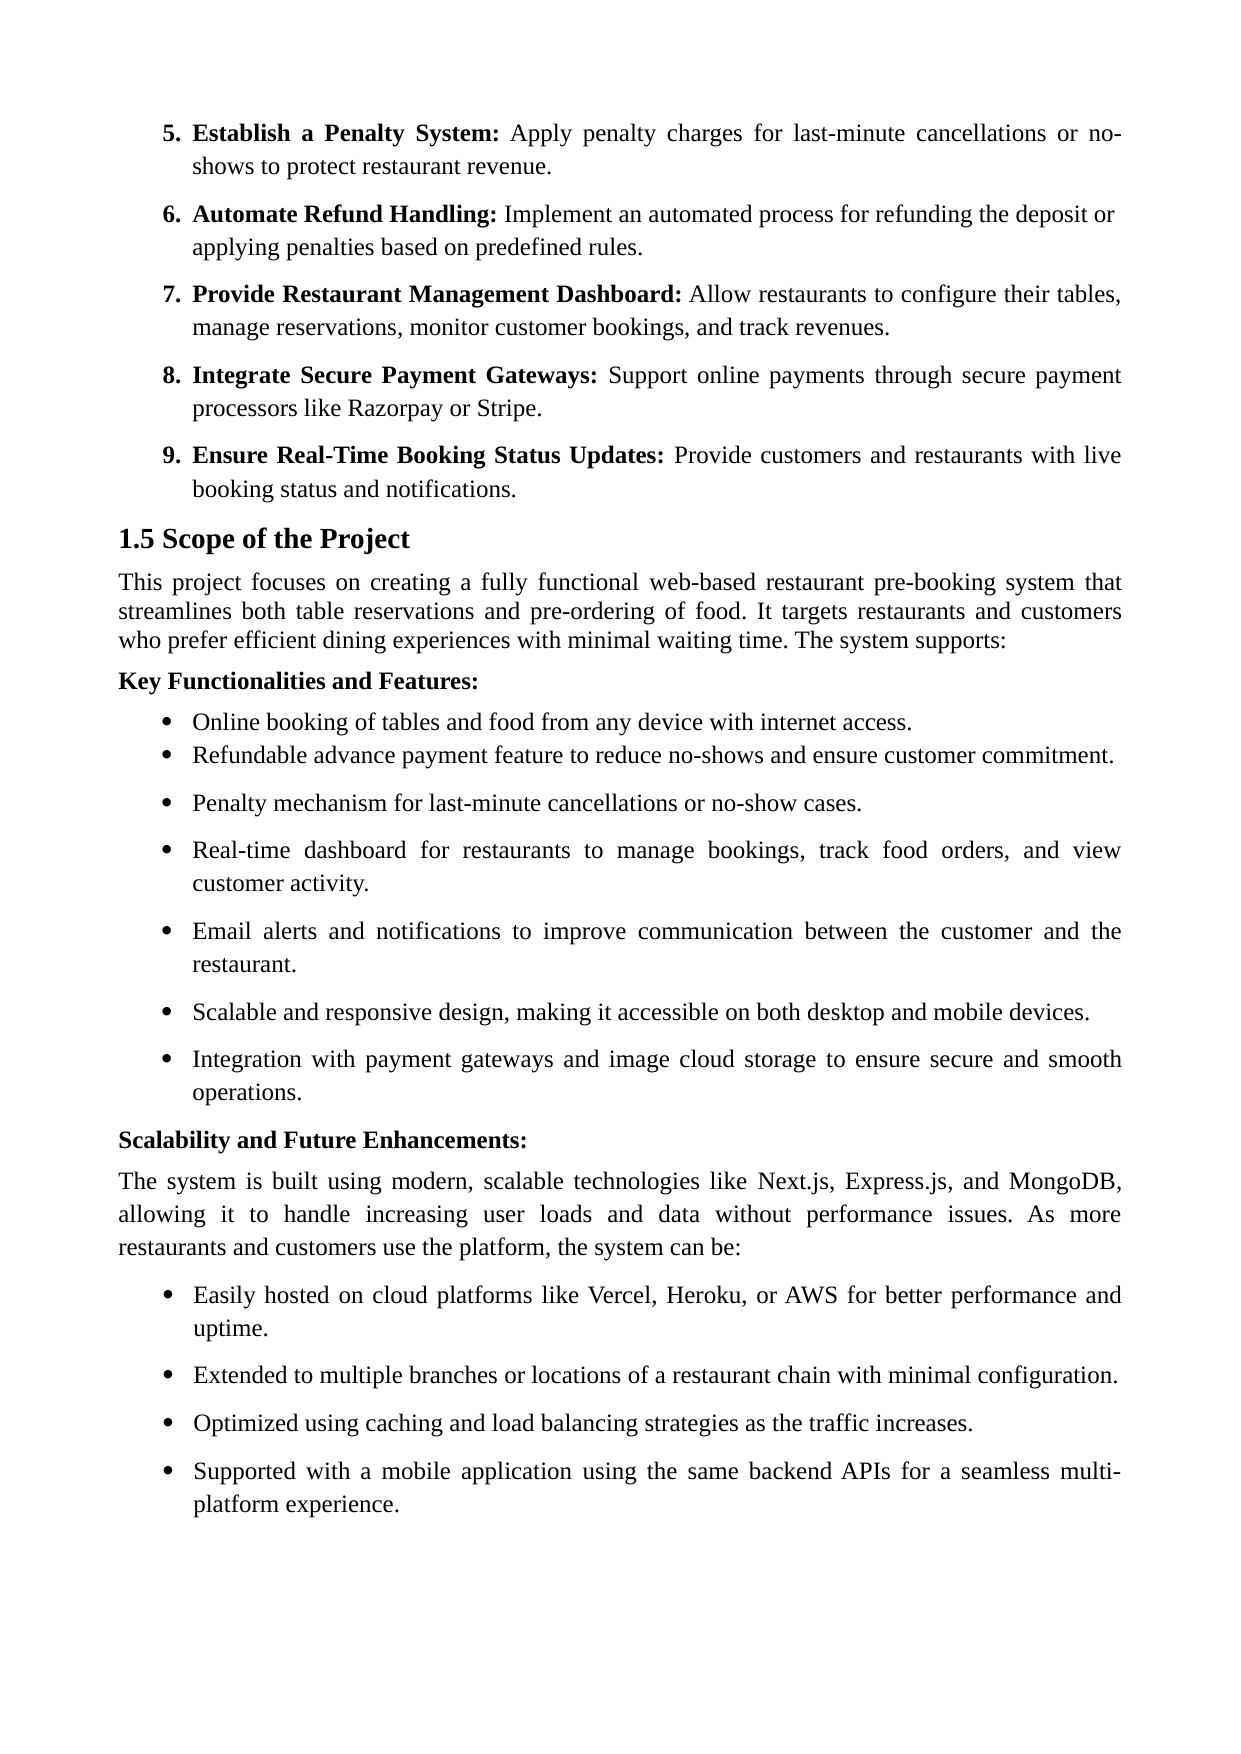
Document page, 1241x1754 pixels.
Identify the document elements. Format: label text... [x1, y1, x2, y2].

list Email alerts and notifications to improve communication between the customer and the restaurant. [162, 916, 1122, 978]
subtitle Scalability and Future Enhancements: [118, 1125, 1122, 1154]
list Supported with a mobile application using the same backend APIs for a seamless multi-platform experience. [164, 1456, 1122, 1517]
text This project focuses on creating a fully functional web-based restaurant pre-booking system that streamlines both table reservations and pre-ordering of food. It targets restaurants and customers who prefer efficient dining experiences with minimal waiting time. The system supports: [118, 567, 1122, 653]
list Provide Restaurant Management Dashboard: Allow restaurants to configure their tables, manage reservations, monitor customer bookings, and track revenues. [162, 279, 1122, 341]
list Ensure Real-Time Booking Status Updates: Provide customers and restaurants with live booking status and notifications. [162, 441, 1122, 502]
list Online booking of tables and food from any device with internet access. [162, 707, 1122, 736]
list Real-time dashboard for restaurants to manage bookings, track food orders, and view customer activity. [162, 836, 1122, 897]
list Easily hosted on cloud platforms like Vercel, Heroku, or AWS for better performance and uptime. [164, 1280, 1122, 1342]
list Scalable and responsive design, making it accessible on both desktop and mobile devices. [162, 997, 1122, 1026]
list Penalty mechanism for last-minute cancellations or no-show cases. [162, 788, 1122, 817]
list Integrate Secure Payment Gateways: Support online payments through secure payment processors like Razorpay or Stripe. [162, 360, 1122, 422]
list Refundable advance payment feature to reduce no-shows and ensure customer commitment. [162, 740, 1122, 769]
text The system is built using modern, scalable technologies like Next.js, Express.js, and MongoDB, allowing it to handle increasing user loads and data without performance issues. As more restaurants and customers use the platform, the system can be: [118, 1166, 1122, 1261]
list Integration with payment gateways and image cloud storage to ensure secure and smooth operations. [162, 1044, 1122, 1106]
list Optimized using caching and load balancing strategies as the traffic increases. [164, 1408, 1122, 1437]
list Automate Refund Handling: Implement an automated process for refunding the deposit or applying penalties based on predefined rules. [162, 199, 1122, 261]
list Extended to multiple branches or locations of a restaurant chain with minimal configuration. [164, 1361, 1122, 1389]
list Establish a Penalty System: Apply penalty charges for last-minute cancellations or no-shows to protect restaurant revenue. [162, 118, 1122, 180]
subtitle 1.5 Scope of the Project [118, 521, 1122, 555]
subtitle Key Functionalities and Features: [118, 666, 1122, 695]
